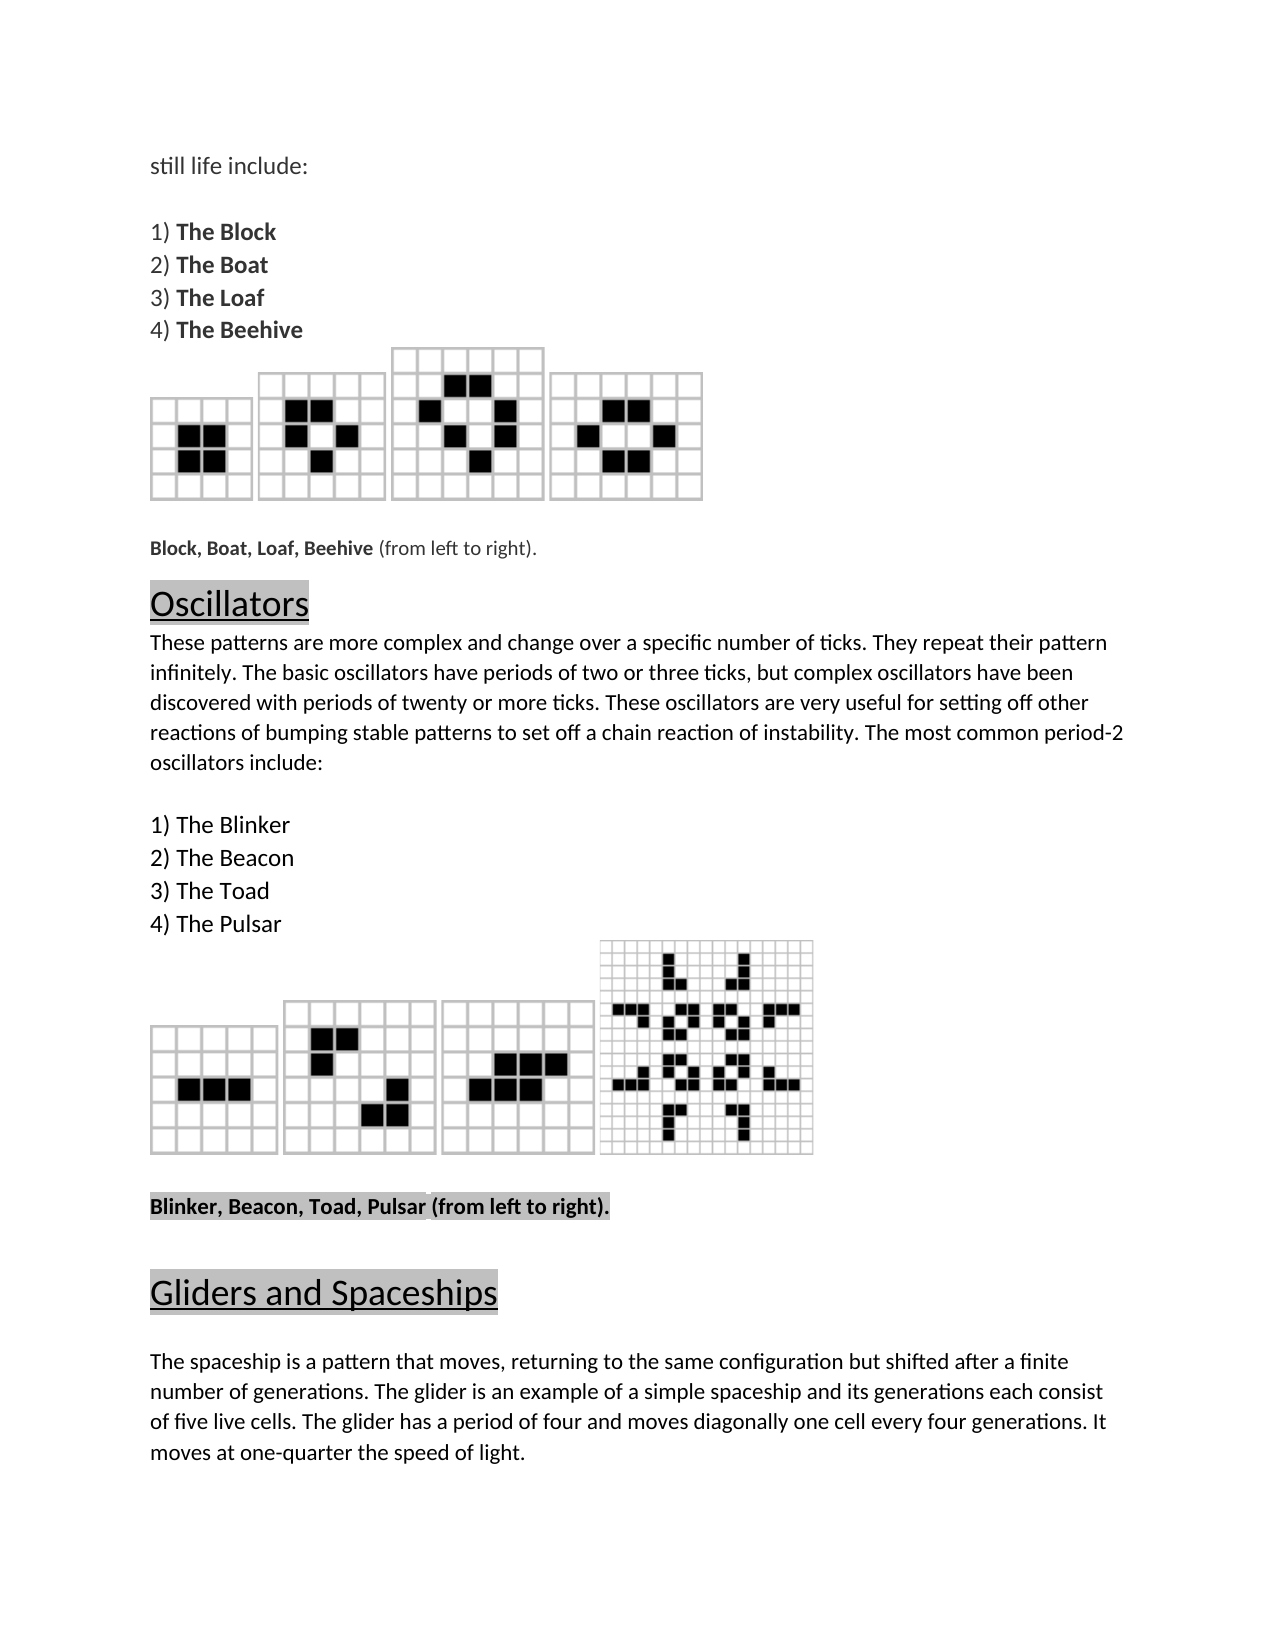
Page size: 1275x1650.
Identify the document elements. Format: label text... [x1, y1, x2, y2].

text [150, 150, 1125, 561]
picture [391, 347, 545, 501]
text Oscillators These patterns are more complex and change over a specific number of ticks. They repeat their pattern infinitely. The basic oscillators have periods of two or three ticks, but complex oscillators have been discovered with periods of twenty or more ticks. These oscillators are very useful for setting off other reactions of bumping stable patterns to set off a chain reaction of instability. The most common period-2 oscillators include: 1) The Blinker 2) The Beacon 3) The Toad 4) The Pulsar Blinker, Beacon, Toad, Pulsar (from left to right). [150, 579, 1125, 1250]
picture [441, 1000, 596, 1155]
picture [549, 372, 703, 501]
picture [150, 397, 254, 501]
picture [257, 372, 387, 501]
picture [283, 1000, 437, 1155]
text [150, 1269, 1125, 1496]
picture [150, 1025, 279, 1155]
picture [599, 940, 814, 1155]
